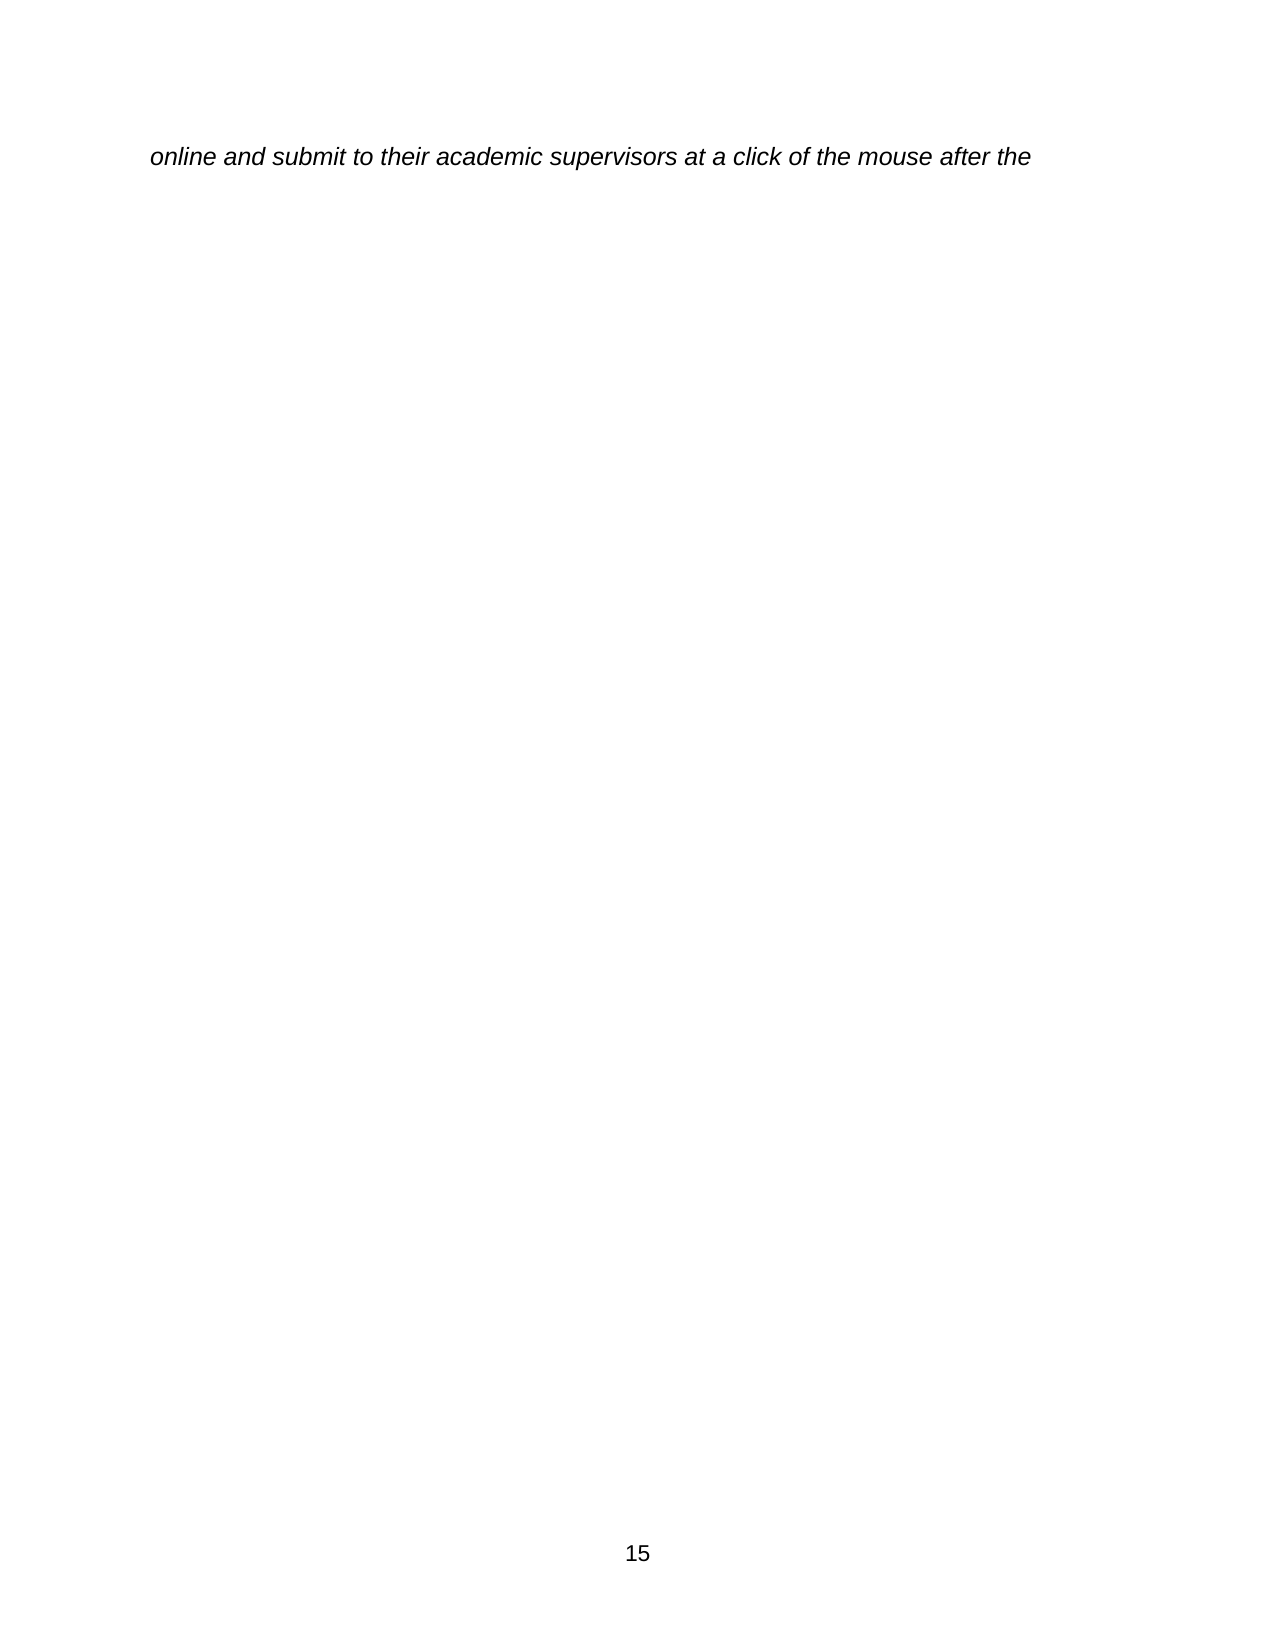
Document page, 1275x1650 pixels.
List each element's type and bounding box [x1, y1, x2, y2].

text [150, 142, 1142, 170]
